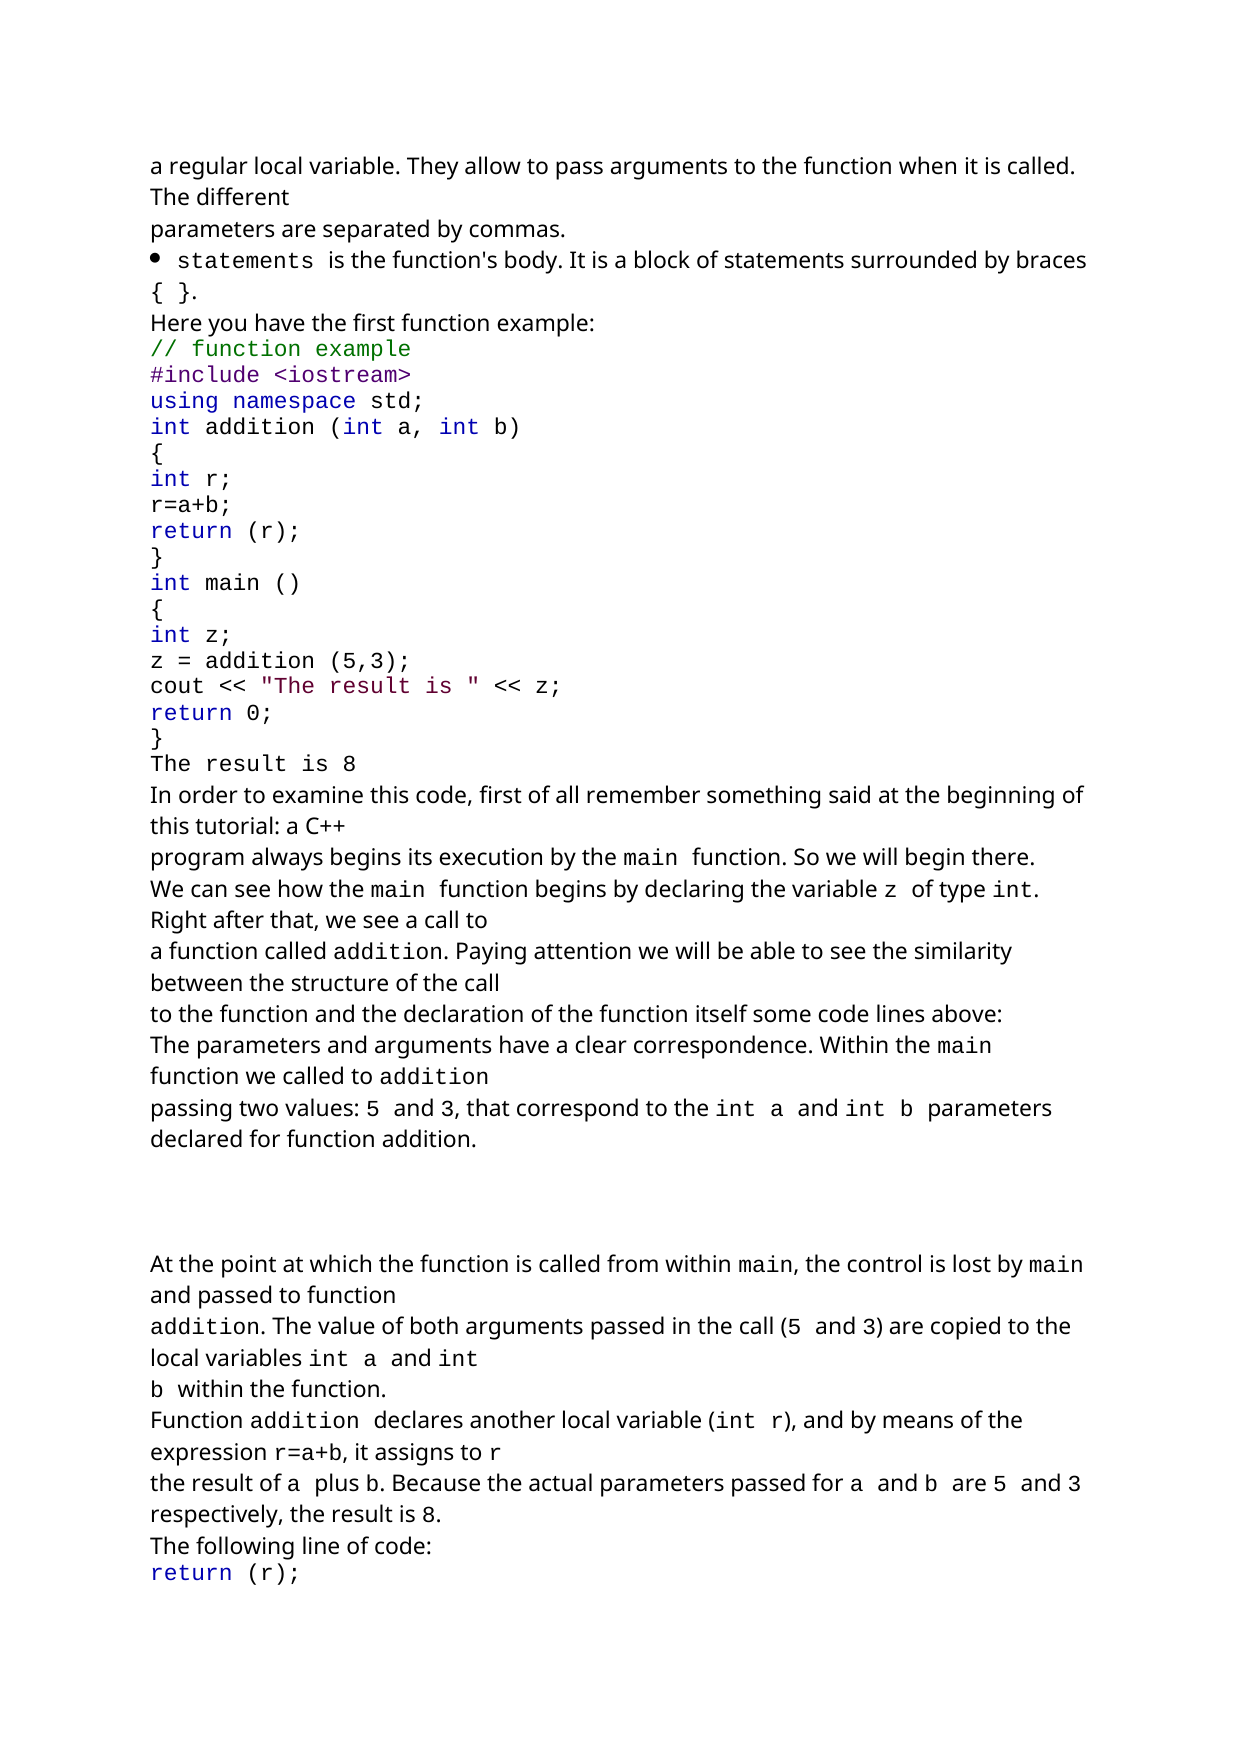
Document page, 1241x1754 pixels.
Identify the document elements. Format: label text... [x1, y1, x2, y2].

text At the point at which the function is called from within main, the control is lost by main and passed to function [150, 1248, 1090, 1310]
text statements is the function's body. It is a block of statements surrounded by braces { }. [150, 244, 1090, 306]
text We can see how the main function begins by declaring the variable z of type int. Right after that, we see a call to [150, 872, 1090, 935]
text } [150, 545, 1090, 571]
text { [150, 441, 1090, 467]
text { [150, 597, 1090, 623]
text // function example [150, 338, 1090, 364]
text return (r); [150, 1561, 1090, 1587]
text parameters are separated by commas. [150, 212, 1090, 244]
text The parameters and arguments have a clear correspondence. Within the main function we called to addition [150, 1029, 1090, 1092]
text Function addition declares another local variable (int r), and by means of the expression r=a+b, it assigns to r [150, 1404, 1090, 1467]
text In order to examine this code, first of all remember something said at the beginning of this tutorial: a C++ [150, 779, 1090, 841]
text to the function and the declaration of the function itself some code lines above: [150, 998, 1090, 1029]
text int r; [150, 467, 1090, 493]
text } [150, 727, 1090, 753]
text z = addition (5,3); [150, 649, 1090, 675]
text r=a+b; [150, 493, 1090, 519]
text return 0; [150, 701, 1090, 727]
text return (r); [150, 519, 1090, 545]
text #include <iostream> [150, 364, 1090, 389]
text a regular local variable. They allow to pass arguments to the function when it is called. The different [150, 150, 1090, 212]
text int main () [150, 571, 1090, 597]
text a function called addition. Paying attention we will be able to see the similarity between the structure of the call [150, 935, 1090, 998]
text program always begins its execution by the main function. So we will begin there. [150, 841, 1090, 872]
text Here you have the first function example: [150, 306, 1090, 338]
text int addition (int a, int b) [150, 416, 1090, 441]
text The result is 8 [150, 753, 1090, 779]
text using namespace std; [150, 389, 1090, 416]
text The following line of code: [150, 1530, 1090, 1561]
text int z; [150, 623, 1090, 649]
text cout << "The result is " << z; [150, 675, 1090, 701]
text the result of a plus b. Because the actual parameters passed for a and b are 5 and 3 respectively, the result is 8. [150, 1467, 1090, 1530]
text addition. The value of both arguments passed in the call (5 and 3) are copied to the local variables int a and int [150, 1310, 1090, 1373]
text passing two values: 5 and 3, that correspond to the int a and int b parameters declared for function addition. [150, 1092, 1090, 1154]
text b within the function. [150, 1373, 1090, 1404]
